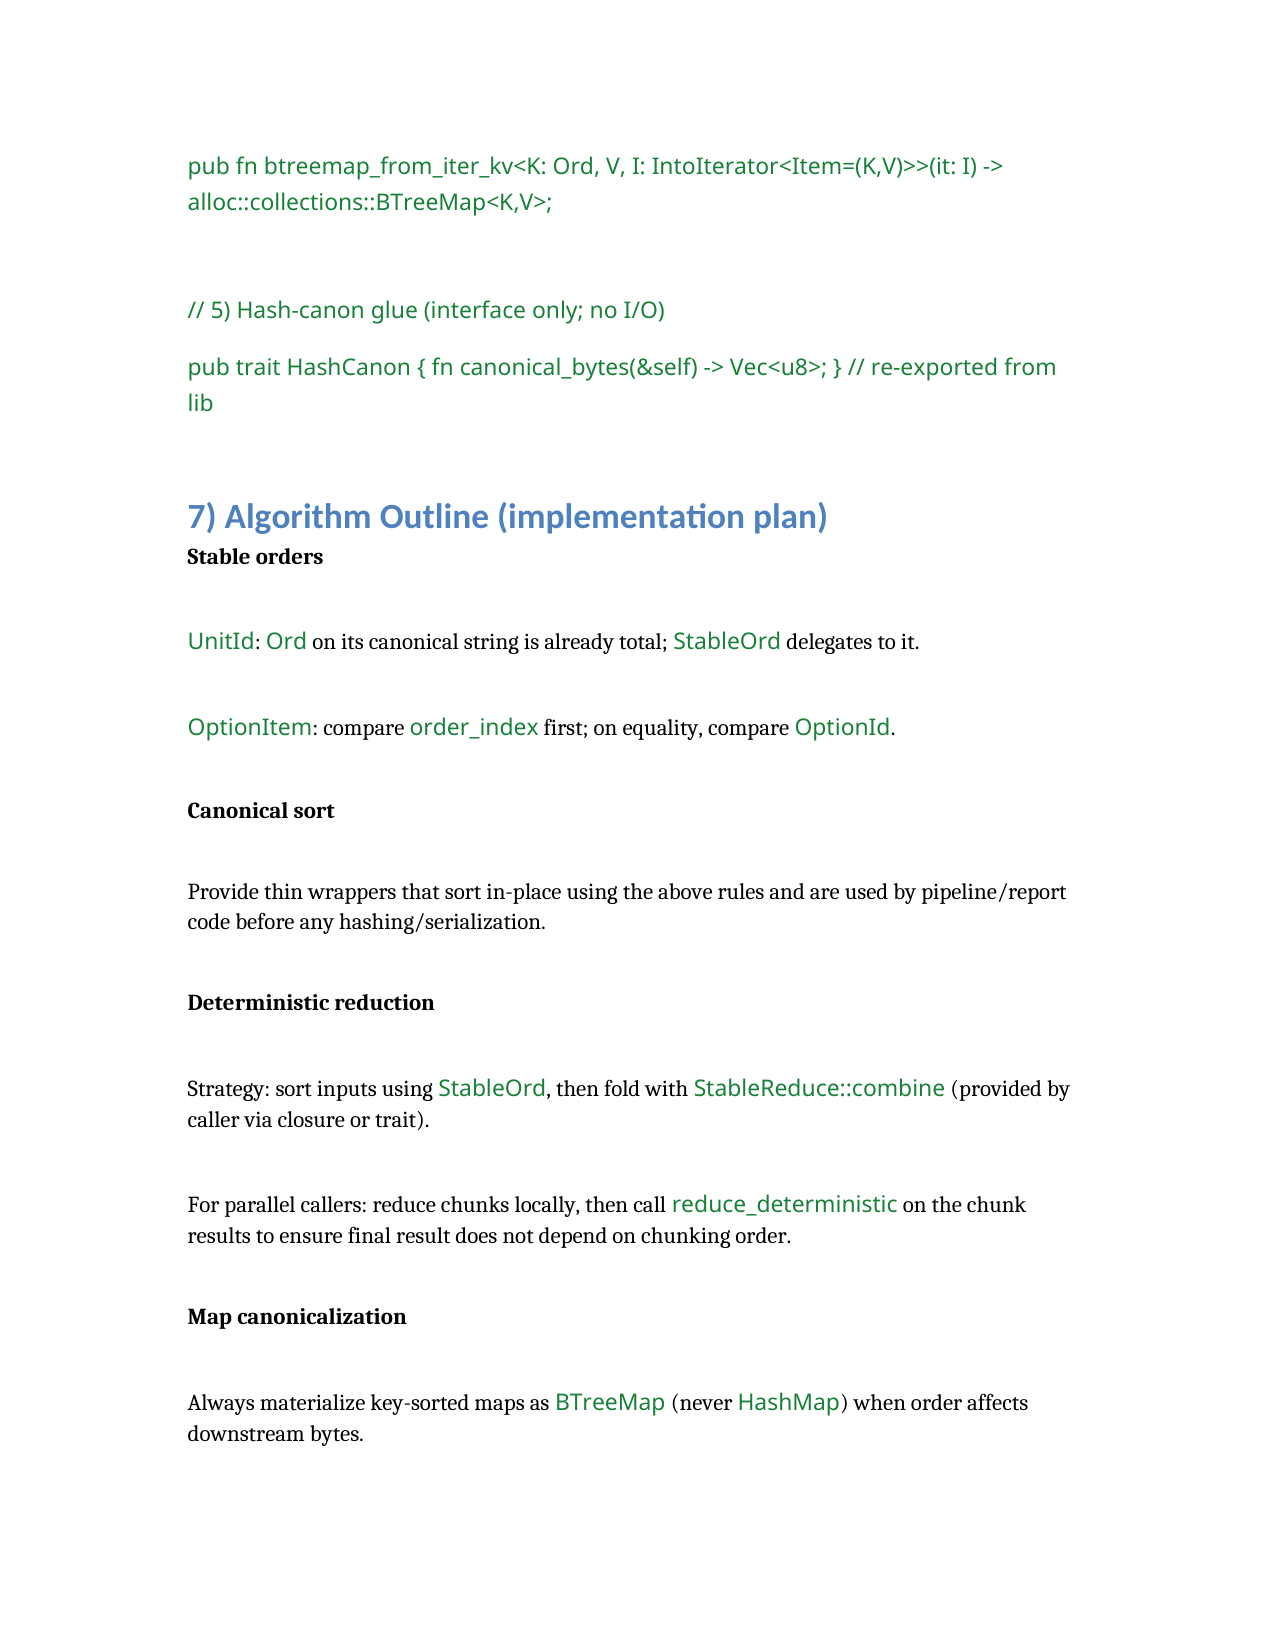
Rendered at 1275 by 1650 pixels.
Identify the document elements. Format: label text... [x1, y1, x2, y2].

text UnitId: Ord on its canonical string is already total; StableOrd delegates to it. [187, 625, 1087, 687]
text Always materialize key-sorted maps as BTreeMap (never HashMap) when order affects downstream bytes. [187, 1385, 1087, 1477]
text Provide thin wrappers that sort in-place using the above rules and are used by pipeline/report code before any hashing/serialization. [187, 879, 1087, 966]
text pub trait HashCanon { fn canonical_bytes(&self) -> Vec<u8>; } // re-exported from lib [187, 351, 1087, 418]
text pub fn btreemap_from_iter_kv<K: Ord, V, I: IntoIterator<Item=(K,V)>>(it: I) -> alloc::collections::BTreeMap<K,V>; [187, 150, 1087, 217]
text OptionItem: compare order_index first; on equality, compare OptionId. [187, 711, 1087, 773]
text Deterministic reduction [187, 990, 1087, 1047]
text Canonical sort [187, 797, 1087, 854]
text For parallel callers: reduce chunks locally, then call reduce_deterministic on the chunk results to ensure final result does not depend on chunking order. [187, 1188, 1087, 1279]
text Map canonicalization [187, 1304, 1087, 1361]
subtitle 7) Algorithm Outline (implementation plan) [187, 494, 1087, 537]
text // 5) Hash-canon glue (interface only; no I/O) [187, 294, 1087, 325]
text Strategy: sort inputs using StableOrd, then fold with StableReduce::combine (provided by caller via closure or trait). [187, 1071, 1087, 1163]
text Stable orders [187, 544, 1087, 601]
